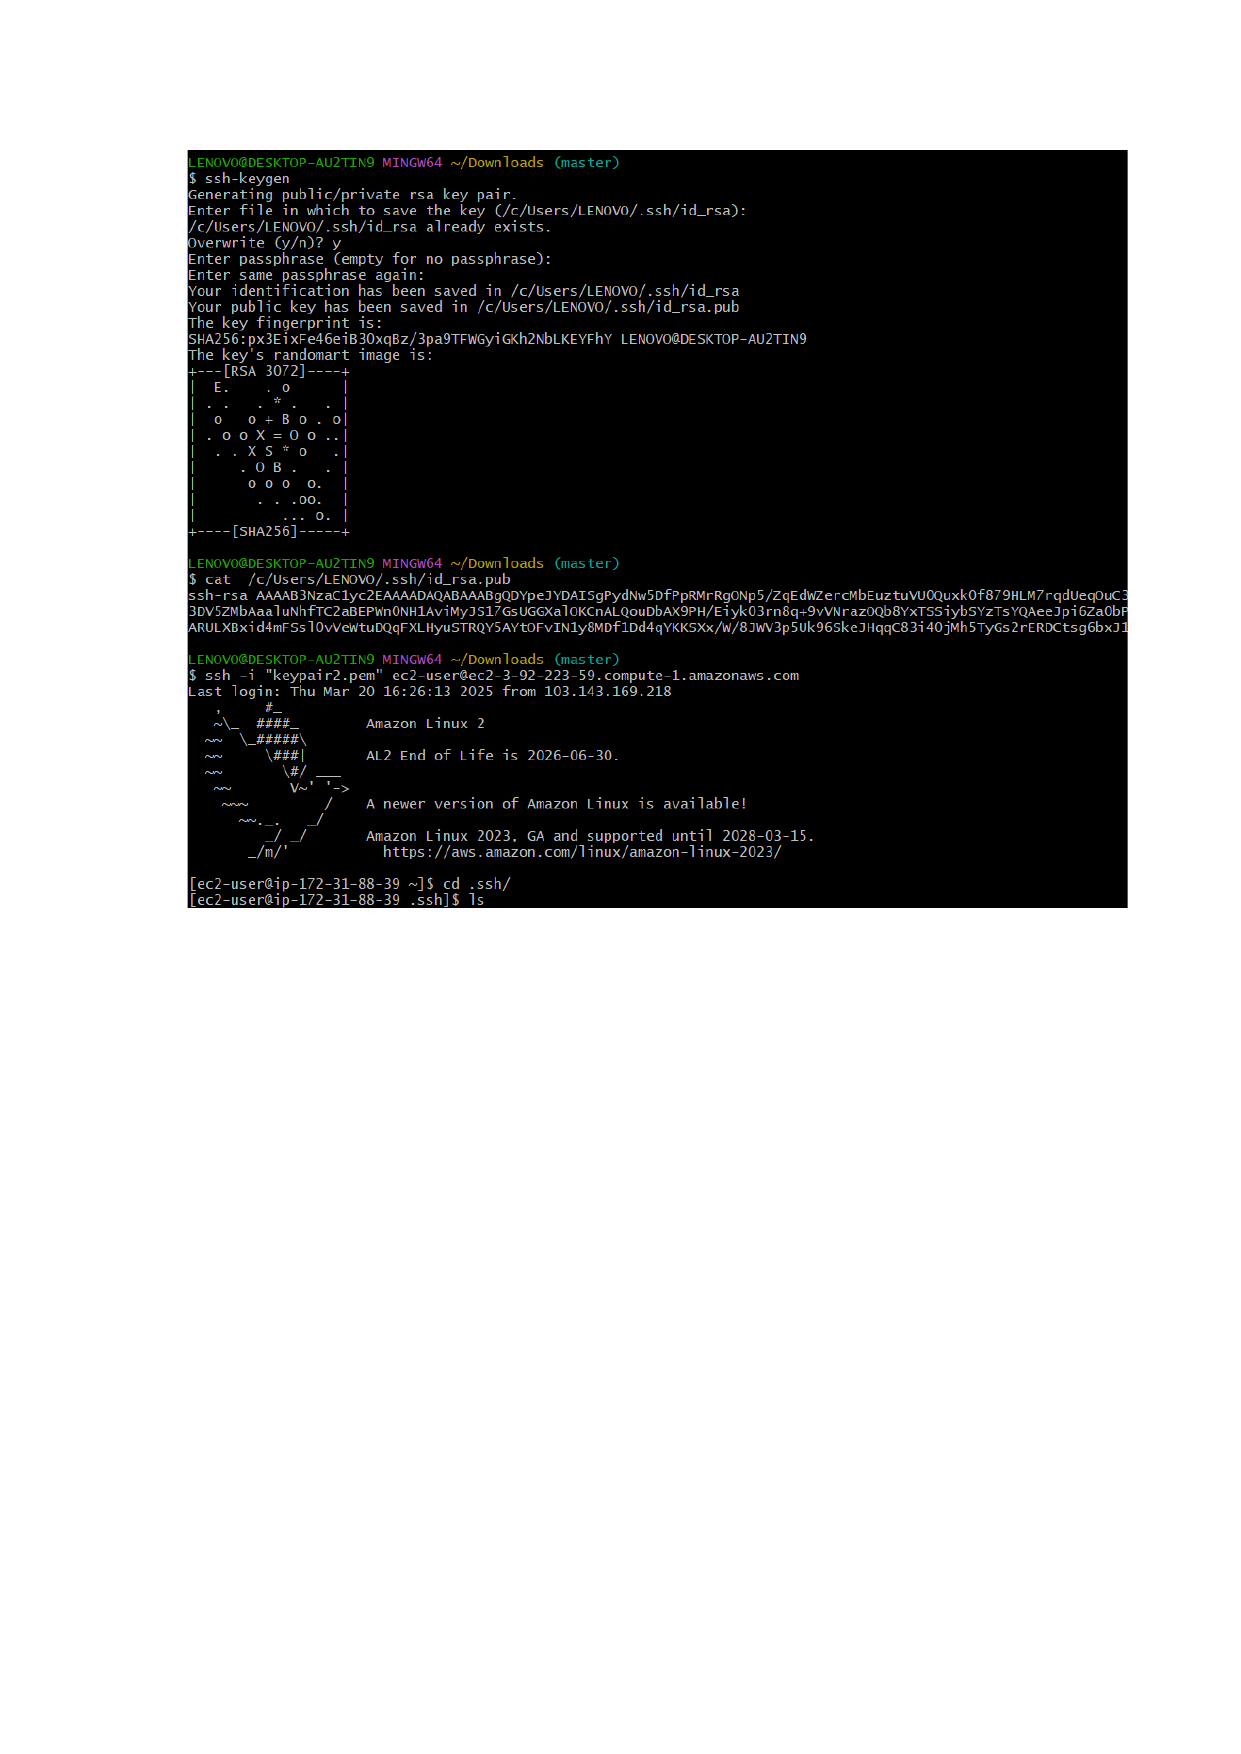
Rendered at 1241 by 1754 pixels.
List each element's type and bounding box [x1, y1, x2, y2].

picture [187, 150, 1128, 908]
